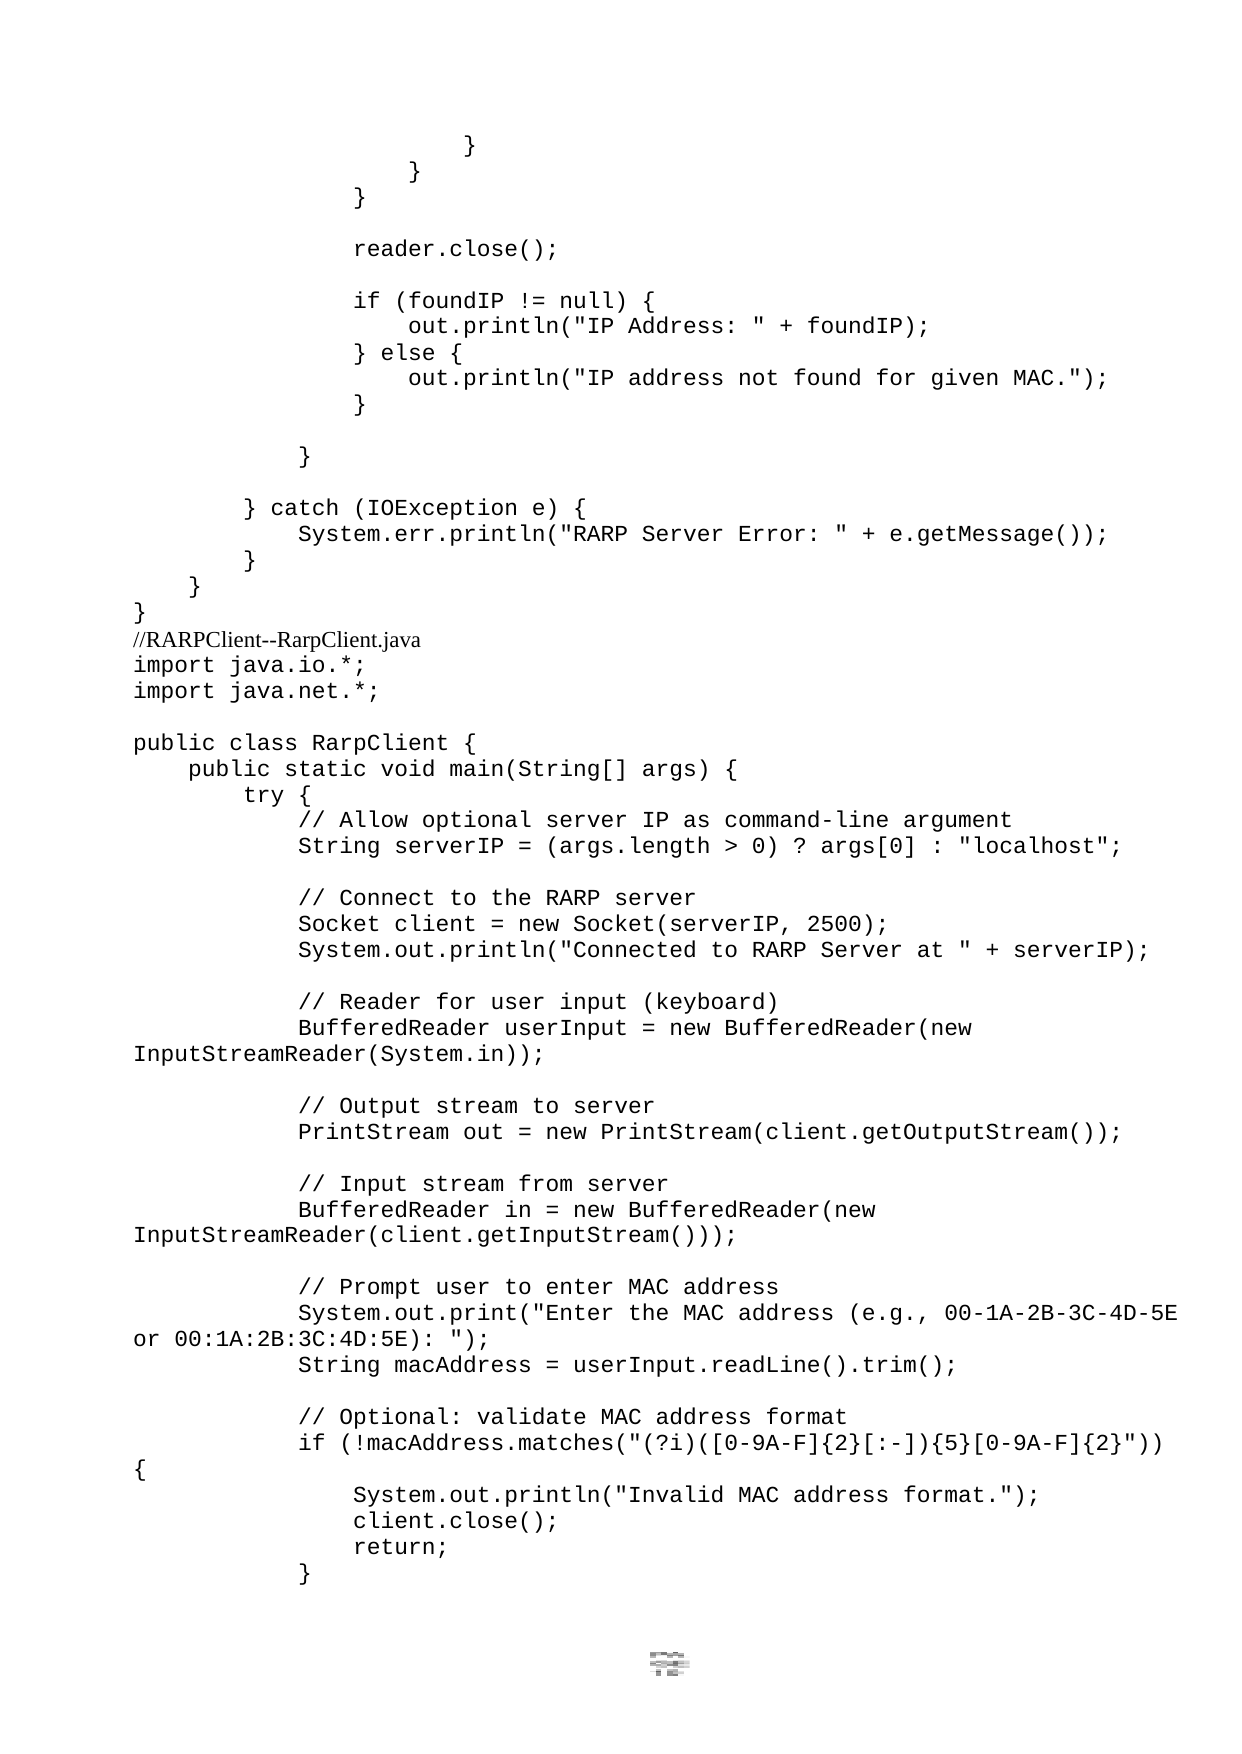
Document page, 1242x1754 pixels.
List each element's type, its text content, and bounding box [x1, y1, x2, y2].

text PrintStream out = new PrintStream(client.getOutputStream()); [133, 1120, 1183, 1146]
text // Output stream to server [133, 1094, 1183, 1120]
text // Optional: validate MAC address format [133, 1405, 1183, 1431]
text String macAddress = userInput.readLine().trim(); [133, 1353, 1183, 1379]
text } [133, 393, 1183, 419]
text // Connect to the RARP server [133, 887, 1183, 913]
text } catch (IOException e) { [133, 496, 1183, 522]
text BufferedReader in = new BufferedReader(new InputStreamReader(client.getInputStream())); [133, 1198, 1183, 1250]
text } [133, 548, 1183, 574]
text client.close(); [133, 1509, 1183, 1535]
text System.out.println("Connected to RARP Server at " + serverIP); [133, 938, 1183, 964]
text System.err.println("RARP Server Error: " + e.getMessage()); [133, 522, 1183, 548]
text System.out.println("Invalid MAC address format."); [133, 1483, 1183, 1509]
picture [645, 1641, 690, 1676]
text Socket client = new Socket(serverIP, 2500); [133, 913, 1183, 938]
text } [133, 444, 1183, 471]
text } [133, 133, 1183, 159]
text System.out.print("Enter the MAC address (e.g., 00-1A-2B-3C-4D-5E or 00:1A:2B:3C:4D:5E): "); [133, 1302, 1183, 1353]
text // Input stream from server [133, 1172, 1183, 1198]
text if (foundIP != null) { [133, 289, 1183, 315]
text // Allow optional server IP as command-line argument [133, 809, 1183, 835]
text // Reader for user input (keyboard) [133, 990, 1183, 1016]
text return; [133, 1535, 1183, 1561]
text } [133, 574, 1183, 600]
text } else { [133, 341, 1183, 367]
text BufferedReader userInput = new BufferedReader(new InputStreamReader(System.in)); [133, 1016, 1183, 1068]
text // Prompt user to enter MAC address [133, 1276, 1183, 1302]
text } [133, 185, 1183, 211]
text } [133, 1561, 1183, 1587]
text public static void main(String[] args) { [133, 757, 1183, 783]
text } [133, 159, 1183, 185]
text } [133, 600, 1183, 626]
text out.println("IP address not found for given MAC."); [133, 367, 1183, 393]
text if (!macAddress.matches("(?i)([0-9A-F]{2}[:-]){5}[0-9A-F]{2}")) { [133, 1431, 1183, 1483]
text reader.close(); [133, 237, 1183, 263]
text import java.net.*; [133, 679, 1183, 705]
text import java.io.*; [133, 653, 1183, 679]
text out.println("IP Address: " + foundIP); [133, 315, 1183, 341]
text try { [133, 783, 1183, 809]
text public class RarpClient { [133, 731, 1183, 757]
text //RARPClient--RarpClient.java [133, 626, 1183, 652]
text String serverIP = (args.length > 0) ? args[0] : "localhost"; [133, 835, 1183, 861]
